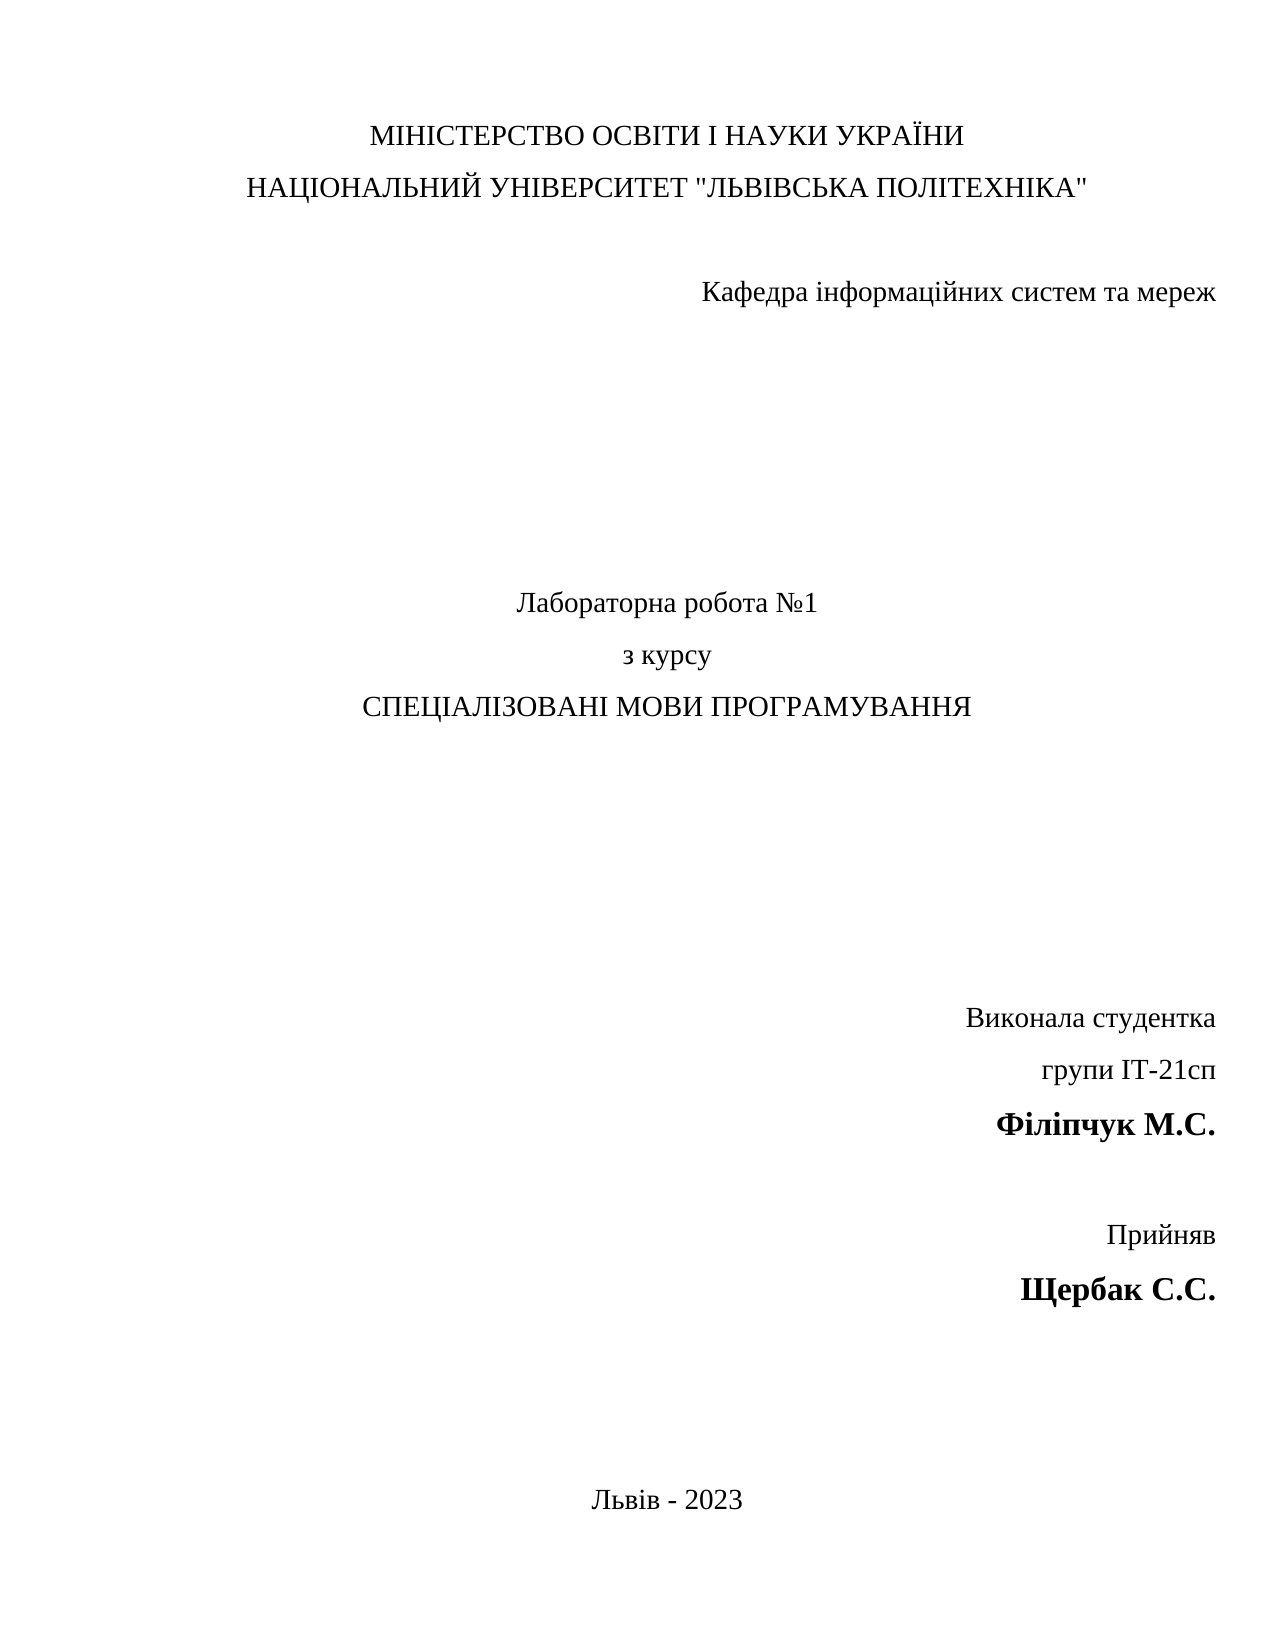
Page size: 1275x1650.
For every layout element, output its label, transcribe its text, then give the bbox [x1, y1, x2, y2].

text СПЕЦІАЛІЗОВАНІ МОВИ ПРОГРАМУВАННЯ [118, 689, 1216, 722]
text Філіпчук М.С. [118, 1104, 1216, 1142]
text з курсу [118, 637, 1216, 670]
text Лабораторна робота №1 [118, 585, 1216, 618]
text Виконала студентка [118, 1000, 1216, 1033]
text НАЦІОНАЛЬНИЙ УНІВЕРСИТЕТ "ЛЬВІВСЬКА ПОЛІТЕХНІКА" [118, 170, 1216, 203]
text Львів - 2023 [118, 1482, 1216, 1515]
text Щербак С.С. [118, 1269, 1216, 1308]
text Прийняв [118, 1217, 1216, 1251]
text групи ІТ-21сп [118, 1052, 1216, 1085]
text МІНІСТЕРСТВО ОСВІТИ І НАУКИ УКРАЇНИ [118, 118, 1216, 152]
text Кафедра інформаційних систем та мереж [118, 274, 1216, 307]
